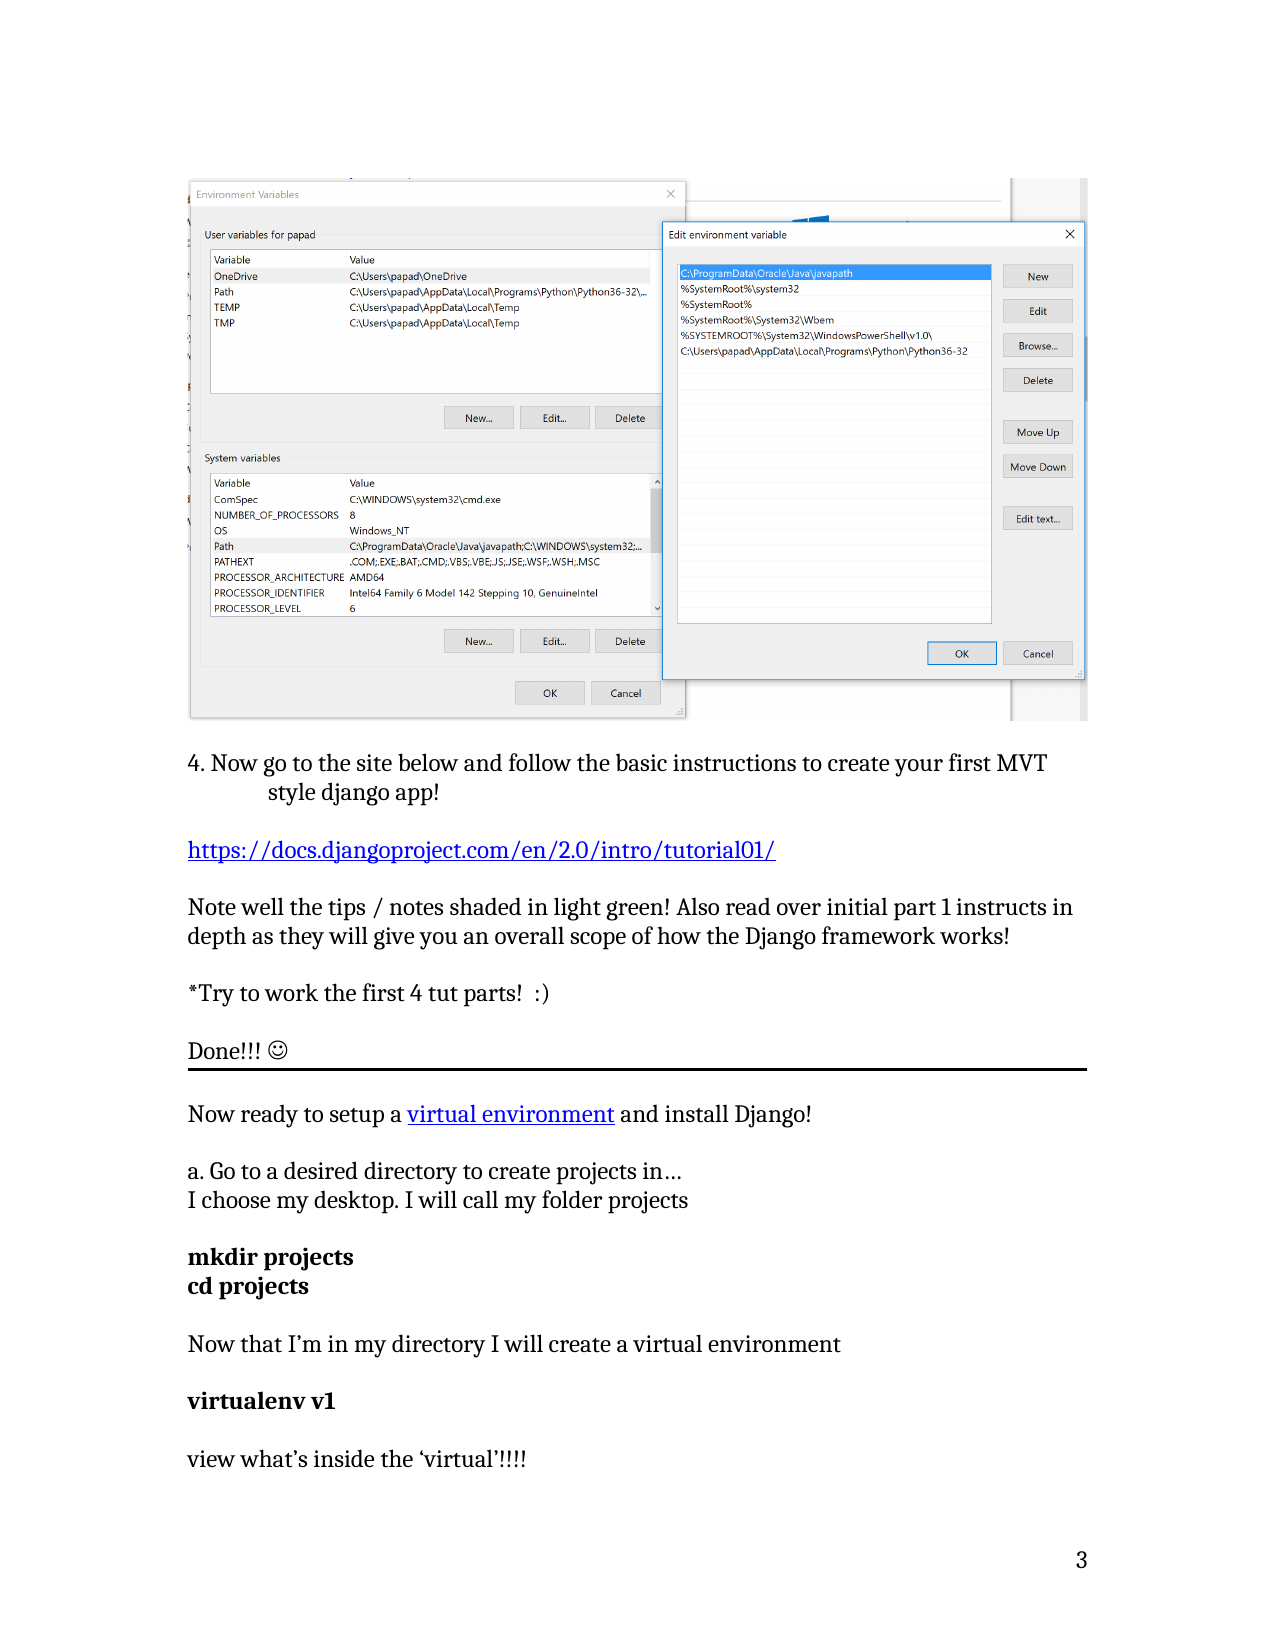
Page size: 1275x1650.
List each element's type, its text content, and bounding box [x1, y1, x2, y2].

text 4. Now go to the site below and follow the basic instructions to create your first MVT style django app! [187, 749, 1087, 807]
text view what’s inside the ‘virtual’!!!! [187, 1444, 1087, 1473]
text Now ready to setup a virtual environment and install Django! [187, 1099, 1087, 1128]
text virtualenv v1 [187, 1387, 1087, 1416]
text I choose my desktop. I will call my folder projects [187, 1186, 1087, 1214]
text https://docs.djangoproject.com/en/2.0/intro/tutorial01/ [187, 836, 1087, 864]
text Note well the tips / notes shaded in light green! Also read over initial part 1 instructs in depth as they will give you an overall scope of how the Django framework works! [187, 893, 1087, 951]
text Now that I’m in my directory I will create a virtual environment [187, 1329, 1087, 1358]
picture [187, 178, 1088, 721]
text *Try to work the first 4 tut parts! :) [187, 979, 1087, 1008]
text cd projects [187, 1272, 1087, 1301]
text mkdir projects [187, 1243, 1087, 1272]
text a. Go to a desired directory to create projects in… [187, 1157, 1087, 1186]
text Done!!! [187, 1037, 1087, 1071]
